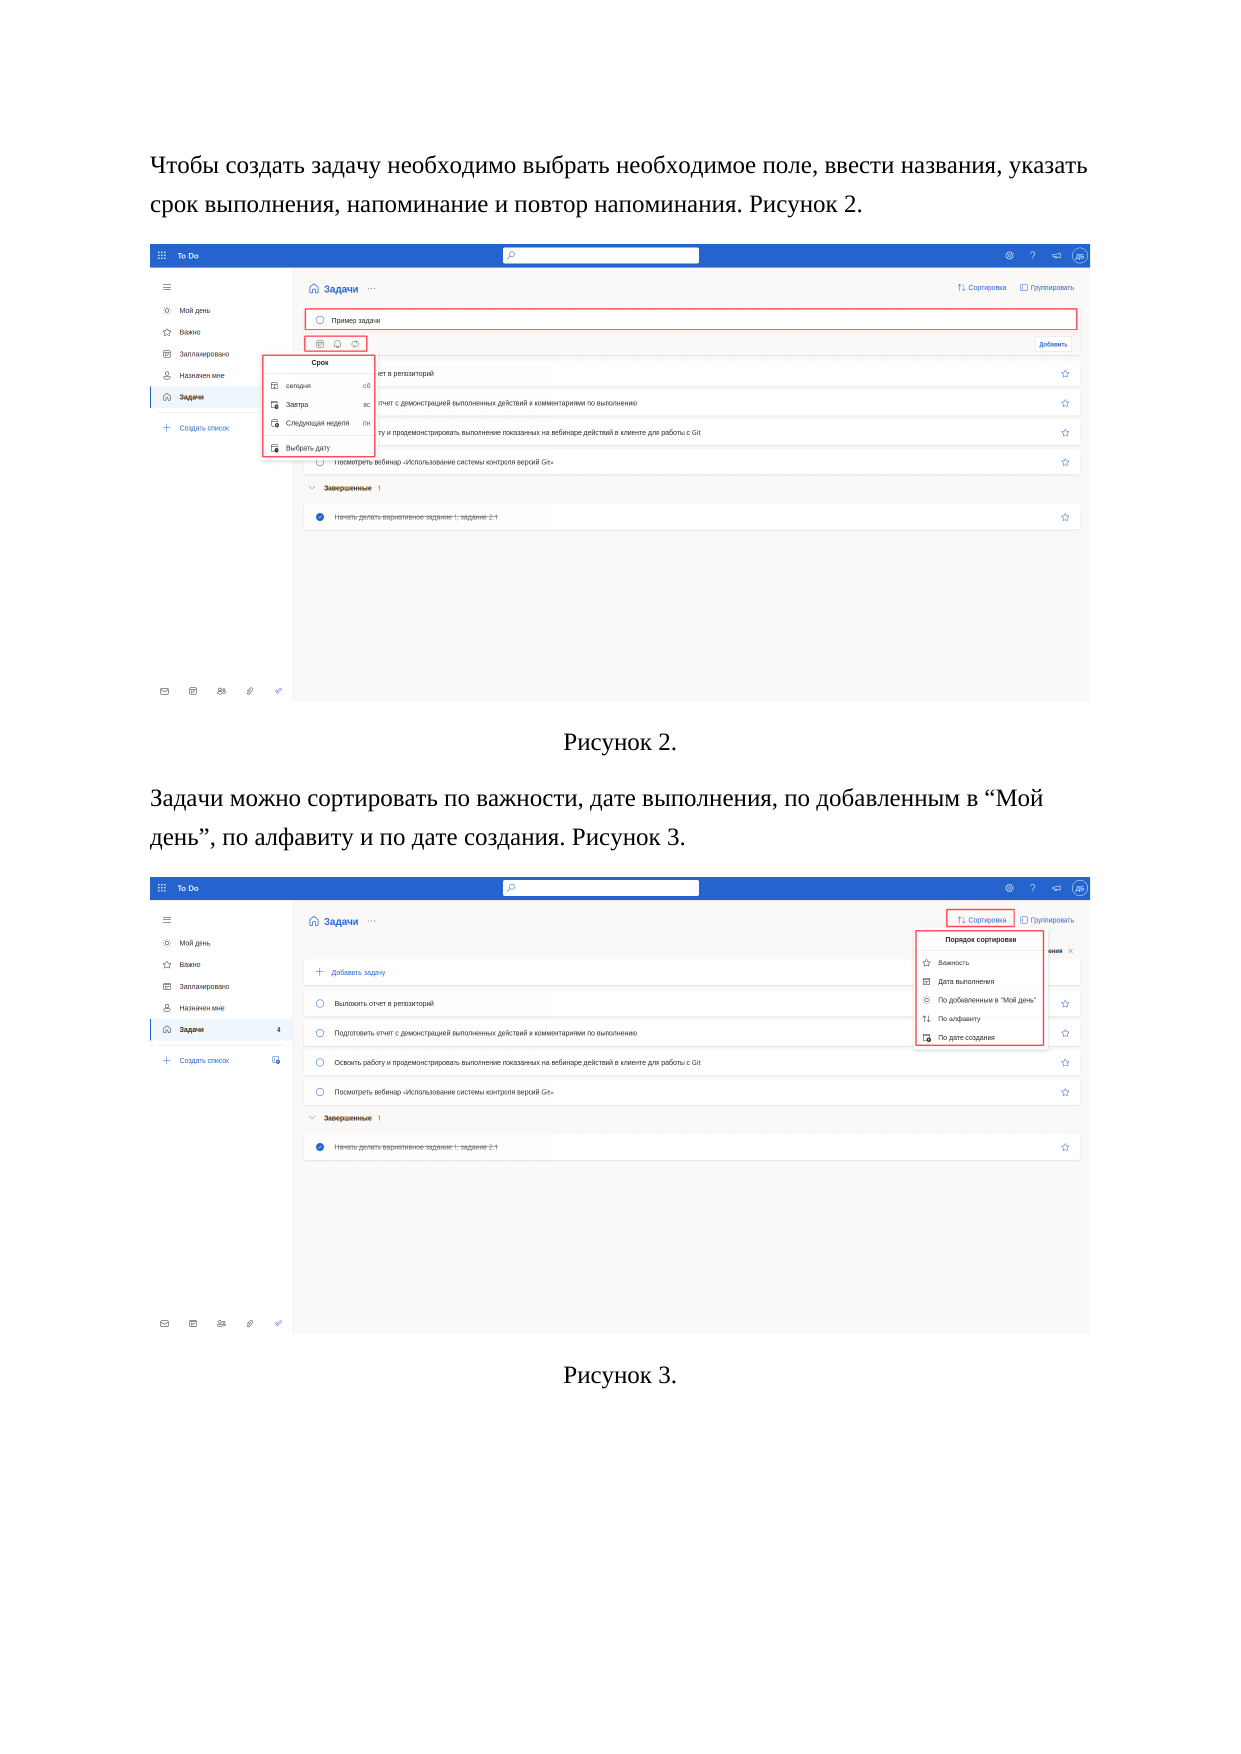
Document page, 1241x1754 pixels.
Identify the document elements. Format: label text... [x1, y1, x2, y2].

text Рисунок 2. [150, 727, 1090, 756]
text Рисунок 3. [150, 1360, 1090, 1389]
picture [150, 244, 1091, 701]
picture [150, 877, 1091, 1334]
text Чтобы создать задачу необходимо выбрать необходимое поле, ввести названия, указать срок выполнения, напоминание и повтор напоминания. Рисунок 2. [150, 150, 1090, 218]
text Задачи можно сортировать по важности, дате выполнения, по добавленным в “Мой день”, по алфавиту и по дате создания. Рисунок 3. [150, 783, 1090, 851]
